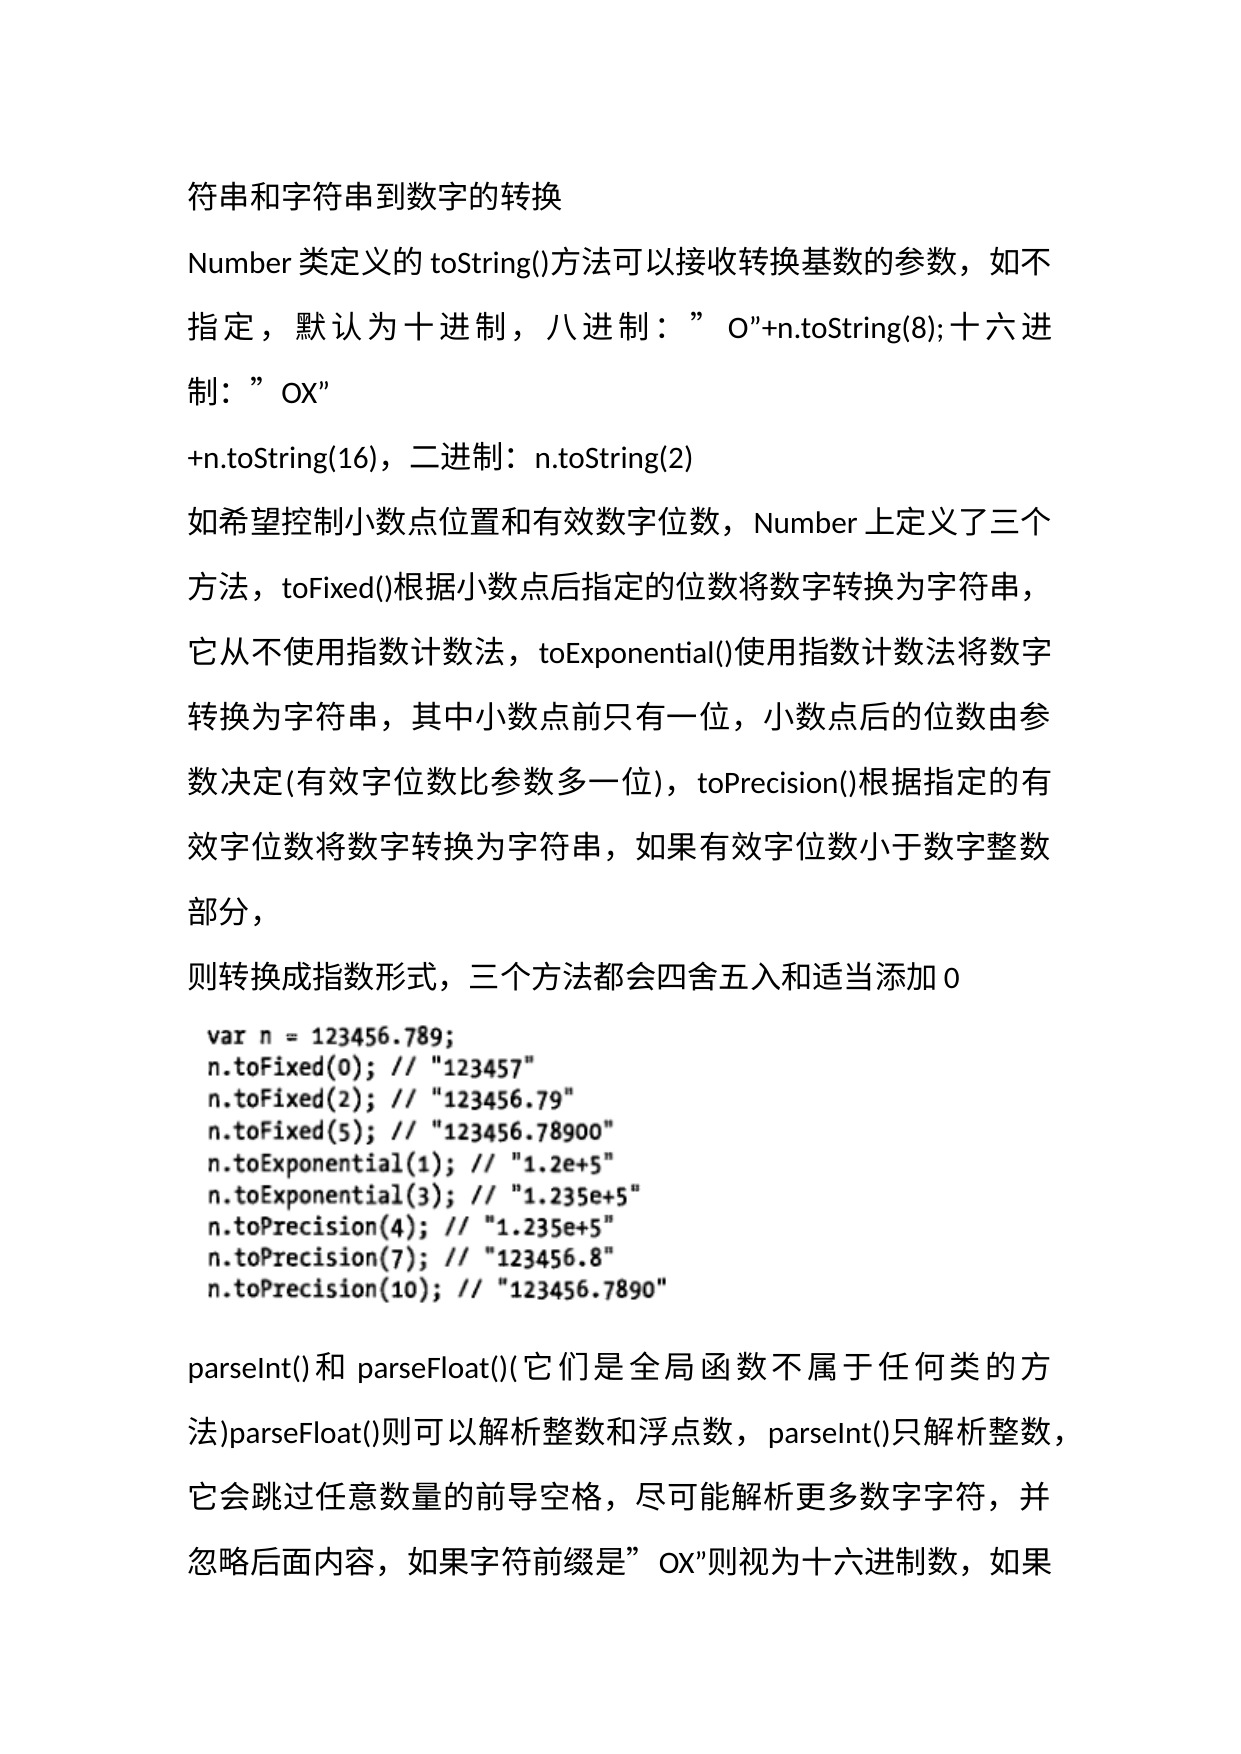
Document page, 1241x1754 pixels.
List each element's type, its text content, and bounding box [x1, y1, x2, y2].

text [187, 162, 1053, 227]
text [187, 1332, 1053, 1592]
text Number类定义的toString()方法可以接收转换基数的参数，如不指定，默认为十进制，八进制：”O”+n.toString(8);十六进制：”OX” [187, 227, 1053, 422]
picture [187, 1021, 680, 1317]
text +n.toString(16)，二进制：n.toString(2) [187, 422, 1053, 487]
text 则转换成指数形式，三个方法都会四舍五入和适当添加0 [187, 942, 1053, 1007]
text 如希望控制小数点位置和有效数字位数，Number上定义了三个方法，toFixed()根据小数点后指定的位数将数字转换为字符串，它从不使用指数计数法，toExponential()使用指数计数法将数字转换为字符串，其中小数点前只有一位，小数点后的位数由参数决定(有效字位数比参数多一位)，toPrecision()根据指定的有效字位数将数字转换为字符串，如果有效字位数小于数字整数部分， [187, 487, 1053, 942]
